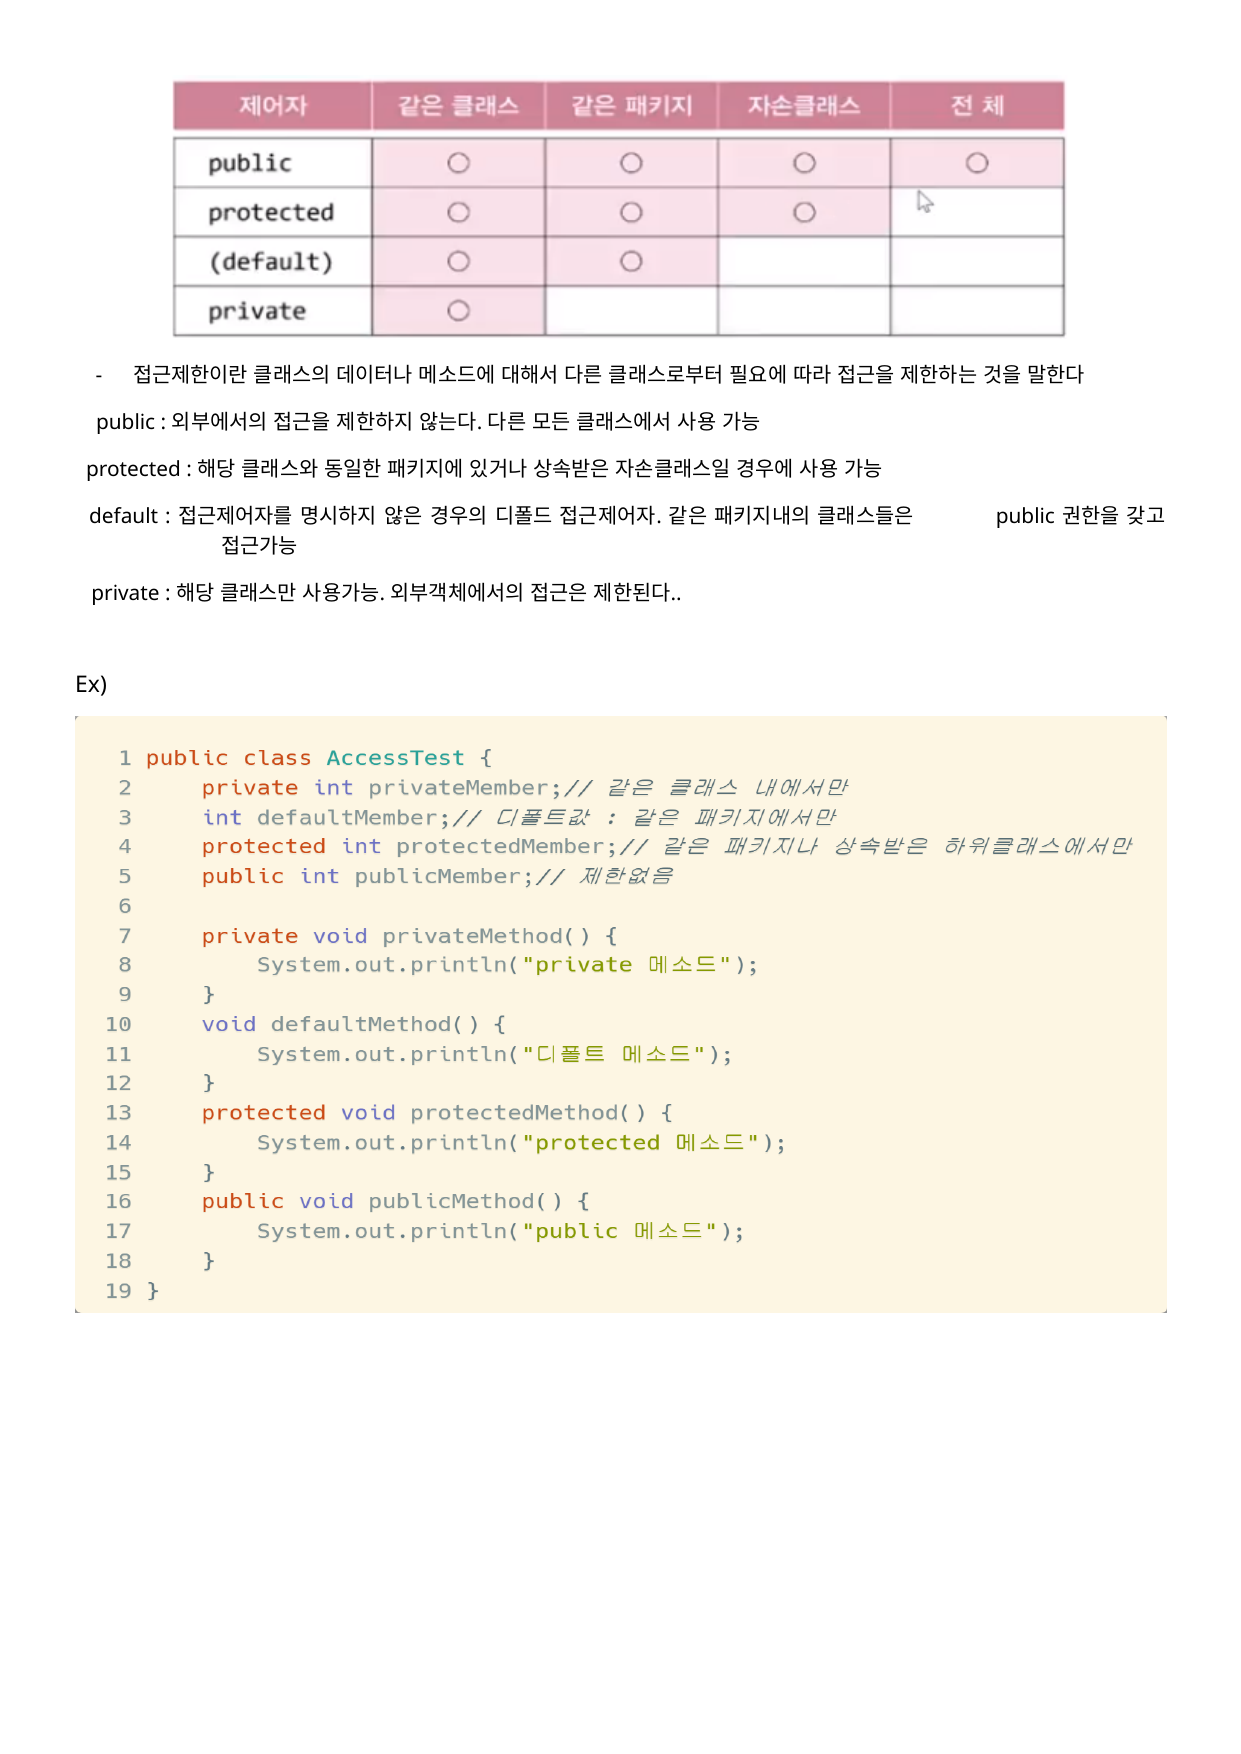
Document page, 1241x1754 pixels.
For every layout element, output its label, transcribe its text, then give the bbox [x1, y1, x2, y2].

text private : 해당 클래스만 사용가능. 외부객체에서의 접근은 제한된다.. [75, 576, 1165, 606]
picture [75, 716, 1167, 1313]
picture [172, 75, 1068, 339]
text Ex) [75, 668, 1165, 699]
text default : 접근제어자를 명시하지 않은 경우의 디폴드 접근제어자. 같은 패키지내의 클래스들은 public 권한을 갖고 접근가능 [75, 499, 1165, 559]
list 접근제한이란 클래스의 데이터나 메소드에 대해서 다른 클래스로부터 필요에 따라 접근을 제한하는 것을 말한다 [95, 358, 1165, 388]
text public : 외부에서의 접근을 제한하지 않는다. 다른 모든 클래스에서 사용 가능 [75, 405, 1165, 435]
text protected : 해당 클래스와 동일한 패키지에 있거나 상속받은 자손클래스일 경우에 사용 가능 [75, 452, 1165, 482]
